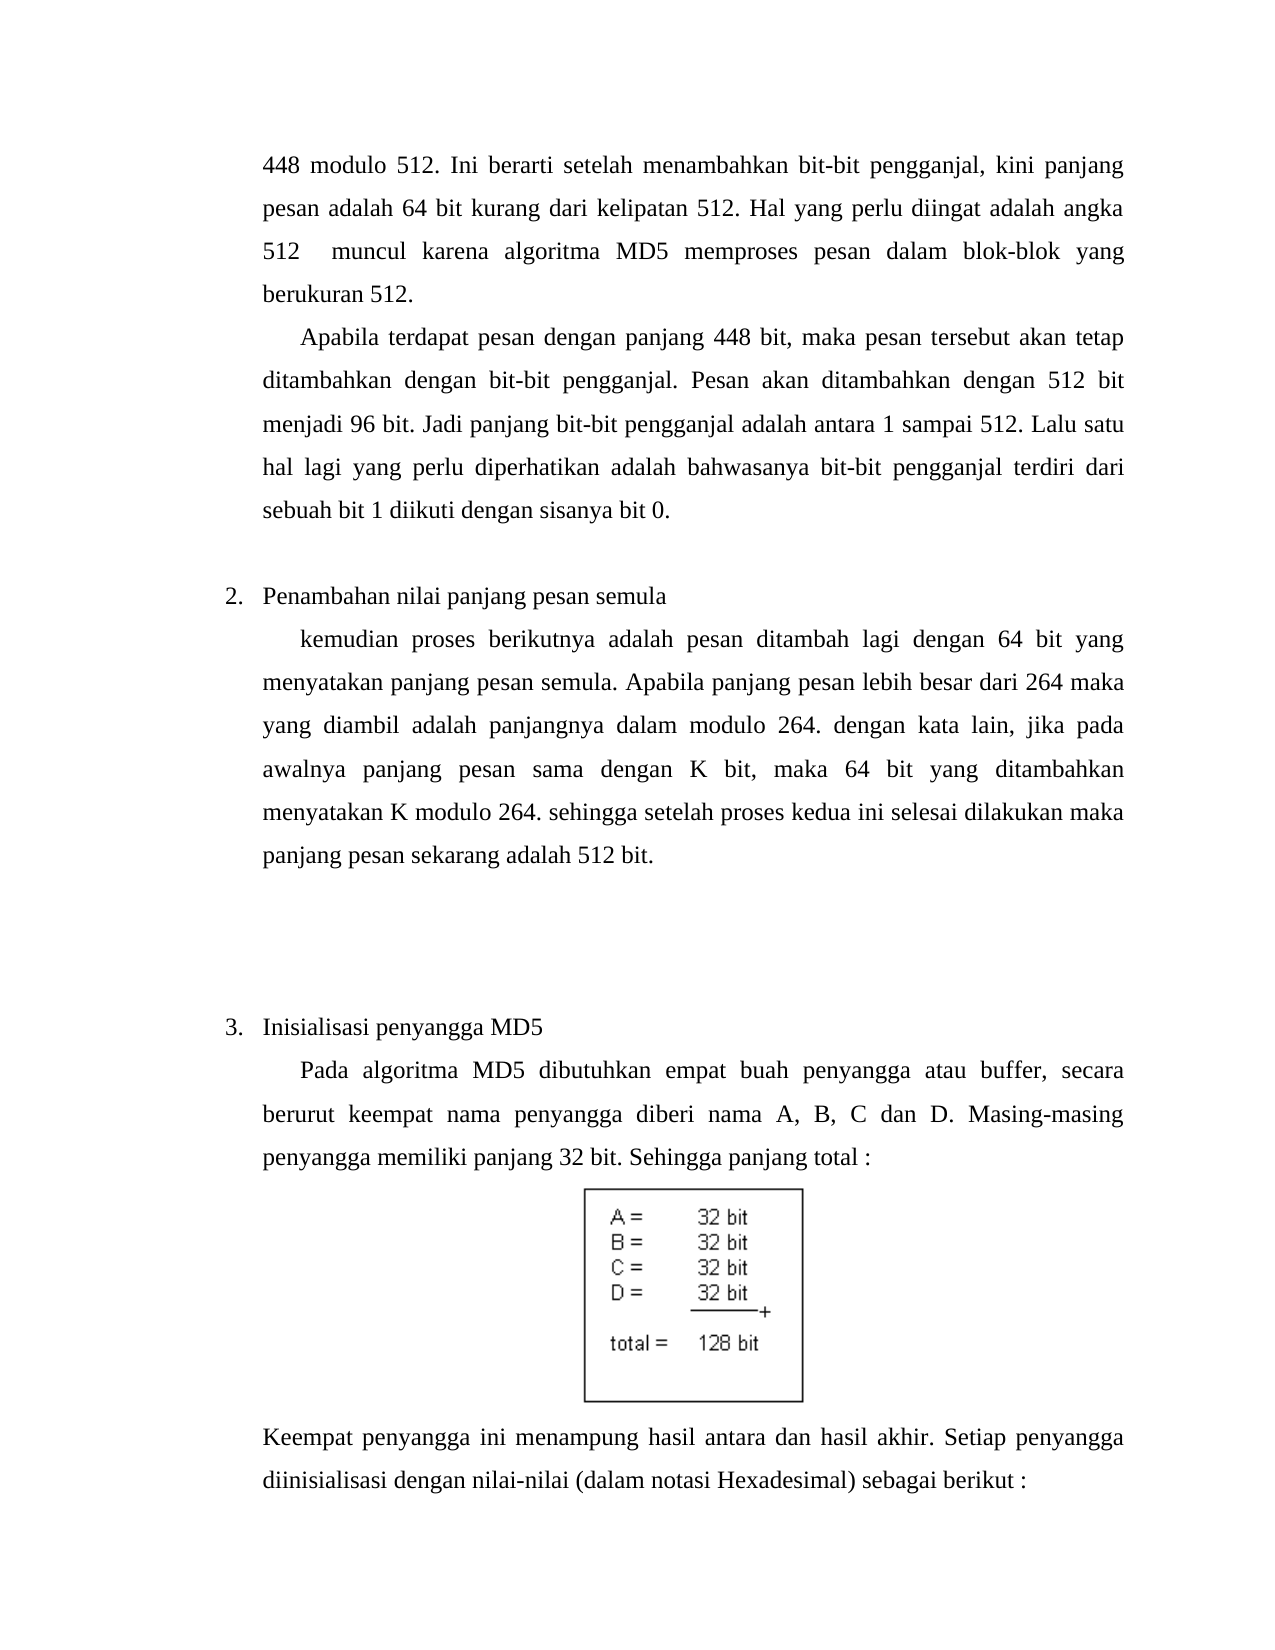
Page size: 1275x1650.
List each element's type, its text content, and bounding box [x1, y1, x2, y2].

list Penambahan nilai panjang pesan semula [225, 581, 1125, 610]
list kemudian proses berikutnya adalah pesan ditambah lagi dengan 64 bit yang menyatakan panjang pesan semula. Apabila panjang pesan lebih besar dari 264 maka yang diambil adalah panjangnya dalam modulo 264. dengan kata lain, jika pada awalnya panjang pesan sama dengan K bit, maka 64 bit yang ditambahkan menyatakan K modulo 264. sehingga setelah proses kedua ini selesai dilakukan maka panjang pesan sekarang adalah 512 bit. [262, 624, 1125, 869]
picture [578, 1185, 810, 1409]
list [262, 150, 1125, 308]
list Pada algoritma MD5 dibutuhkan empat buah penyangga atau buffer, secara berurut keempat nama penyangga diberi nama A, B, C dan D. Masing-masing penyangga memiliki panjang 32 bit. Sehingga panjang total : [262, 1056, 1125, 1171]
list Keempat penyangga ini menampung hasil antara dan hasil akhir. Setiap penyangga diinisialisasi dengan nilai-nilai (dalam notasi Hexadesimal) sebagai berikut : [262, 1422, 1125, 1494]
list Apabila terdapat pesan dengan panjang 448 bit, maka pesan tersebut akan tetap ditambahkan dengan bit-bit pengganjal. Pesan akan ditambahkan dengan 512 bit menjadi 96 bit. Jadi panjang bit-bit pengganjal adalah antara 1 sampai 512. Lalu satu hal lagi yang perlu diperhatikan adalah bahwasanya bit-bit pengganjal terdiri dari sebuah bit 1 diikuti dengan sisanya bit 0. [262, 322, 1125, 524]
list Inisialisasi penyangga MD5 [225, 1012, 1125, 1041]
